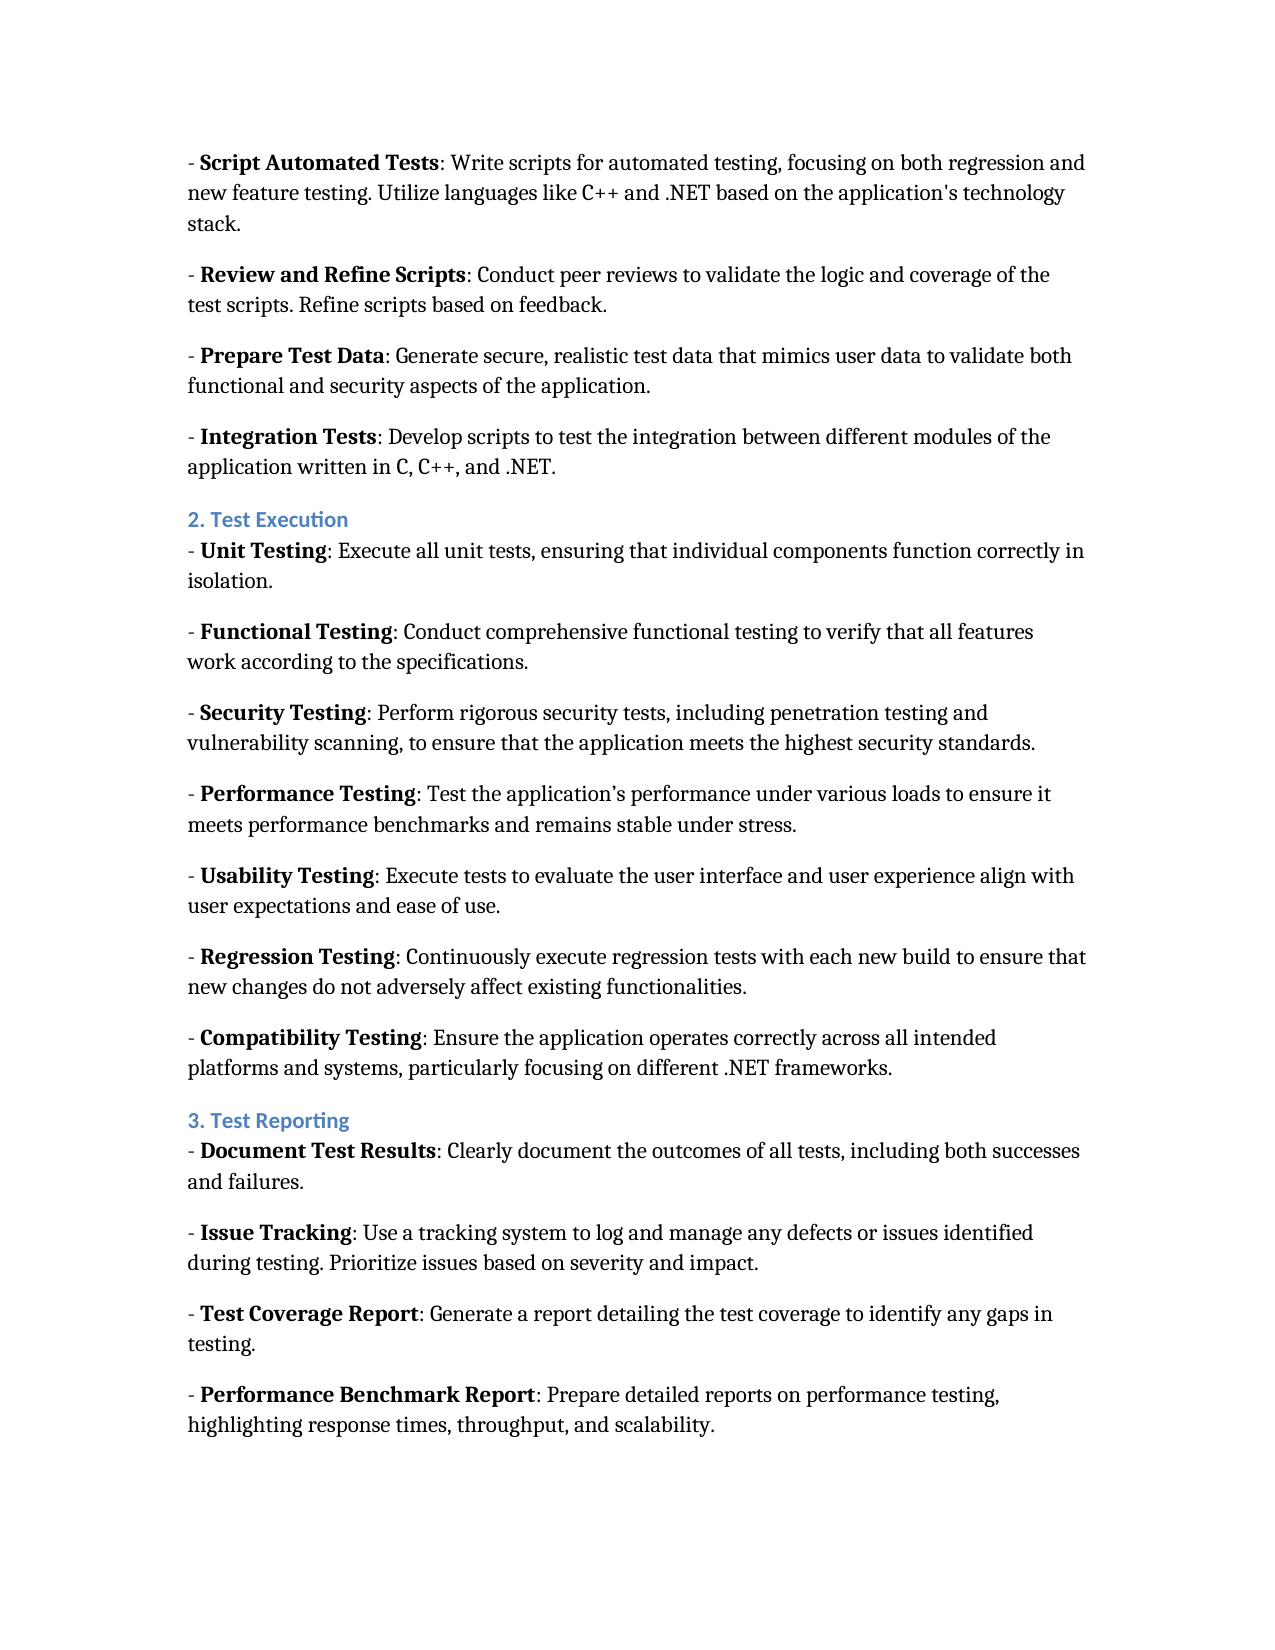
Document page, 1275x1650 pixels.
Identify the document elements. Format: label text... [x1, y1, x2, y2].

text - Script Automated Tests: Write scripts for automated testing, focusing on both regression and new feature testing. Utilize languages like C++ and .NET based on the application's technology stack. [187, 150, 1087, 237]
text - Regression Testing: Continuously execute regression tests with each new build to ensure that new changes do not adversely affect existing functionalities. [187, 944, 1087, 1000]
text - Compatibility Testing: Ensure the application operates correctly across all intended platforms and systems, particularly focusing on different .NET frameworks. [187, 1025, 1087, 1081]
text - Document Test Results: Clearly document the outcomes of all tests, including both successes and failures. [187, 1138, 1087, 1195]
text - Issue Tracking: Use a tracking system to log and manage any defects or issues identified during testing. Prioritize issues based on severity and impact. [187, 1219, 1087, 1276]
text - Security Testing: Perform rigorous security tests, including penetration testing and vulnerability scanning, to ensure that the application meets the highest security standards. [187, 700, 1087, 756]
text - Performance Testing: Test the application’s performance under various loads to ensure it meets performance benchmarks and remains stable under stress. [187, 781, 1087, 838]
subtitle 3. Test Reporting [187, 1106, 1087, 1134]
subtitle 2. Test Execution [187, 505, 1087, 533]
text - Usability Testing: Execute tests to evaluate the user interface and user experience align with user expectations and ease of use. [187, 862, 1087, 919]
text - Functional Testing: Conduct comprehensive functional testing to verify that all features work according to the specifications. [187, 619, 1087, 675]
text - Unit Testing: Execute all unit tests, ensuring that individual components function correctly in isolation. [187, 537, 1087, 594]
text - Performance Benchmark Report: Prepare detailed reports on performance testing, highlighting response times, throughput, and scalability. [187, 1382, 1087, 1439]
text - Review and Refine Scripts: Conduct peer reviews to validate the logic and coverage of the test scripts. Refine scripts based on feedback. [187, 261, 1087, 318]
text - Prepare Test Data: Generate secure, realistic test data that mimics user data to validate both functional and security aspects of the application. [187, 343, 1087, 399]
text - Integration Tests: Develop scripts to test the integration between different modules of the application written in C, C++, and .NET. [187, 424, 1087, 481]
text - Test Coverage Report: Generate a report detailing the test coverage to identify any gaps in testing. [187, 1301, 1087, 1357]
